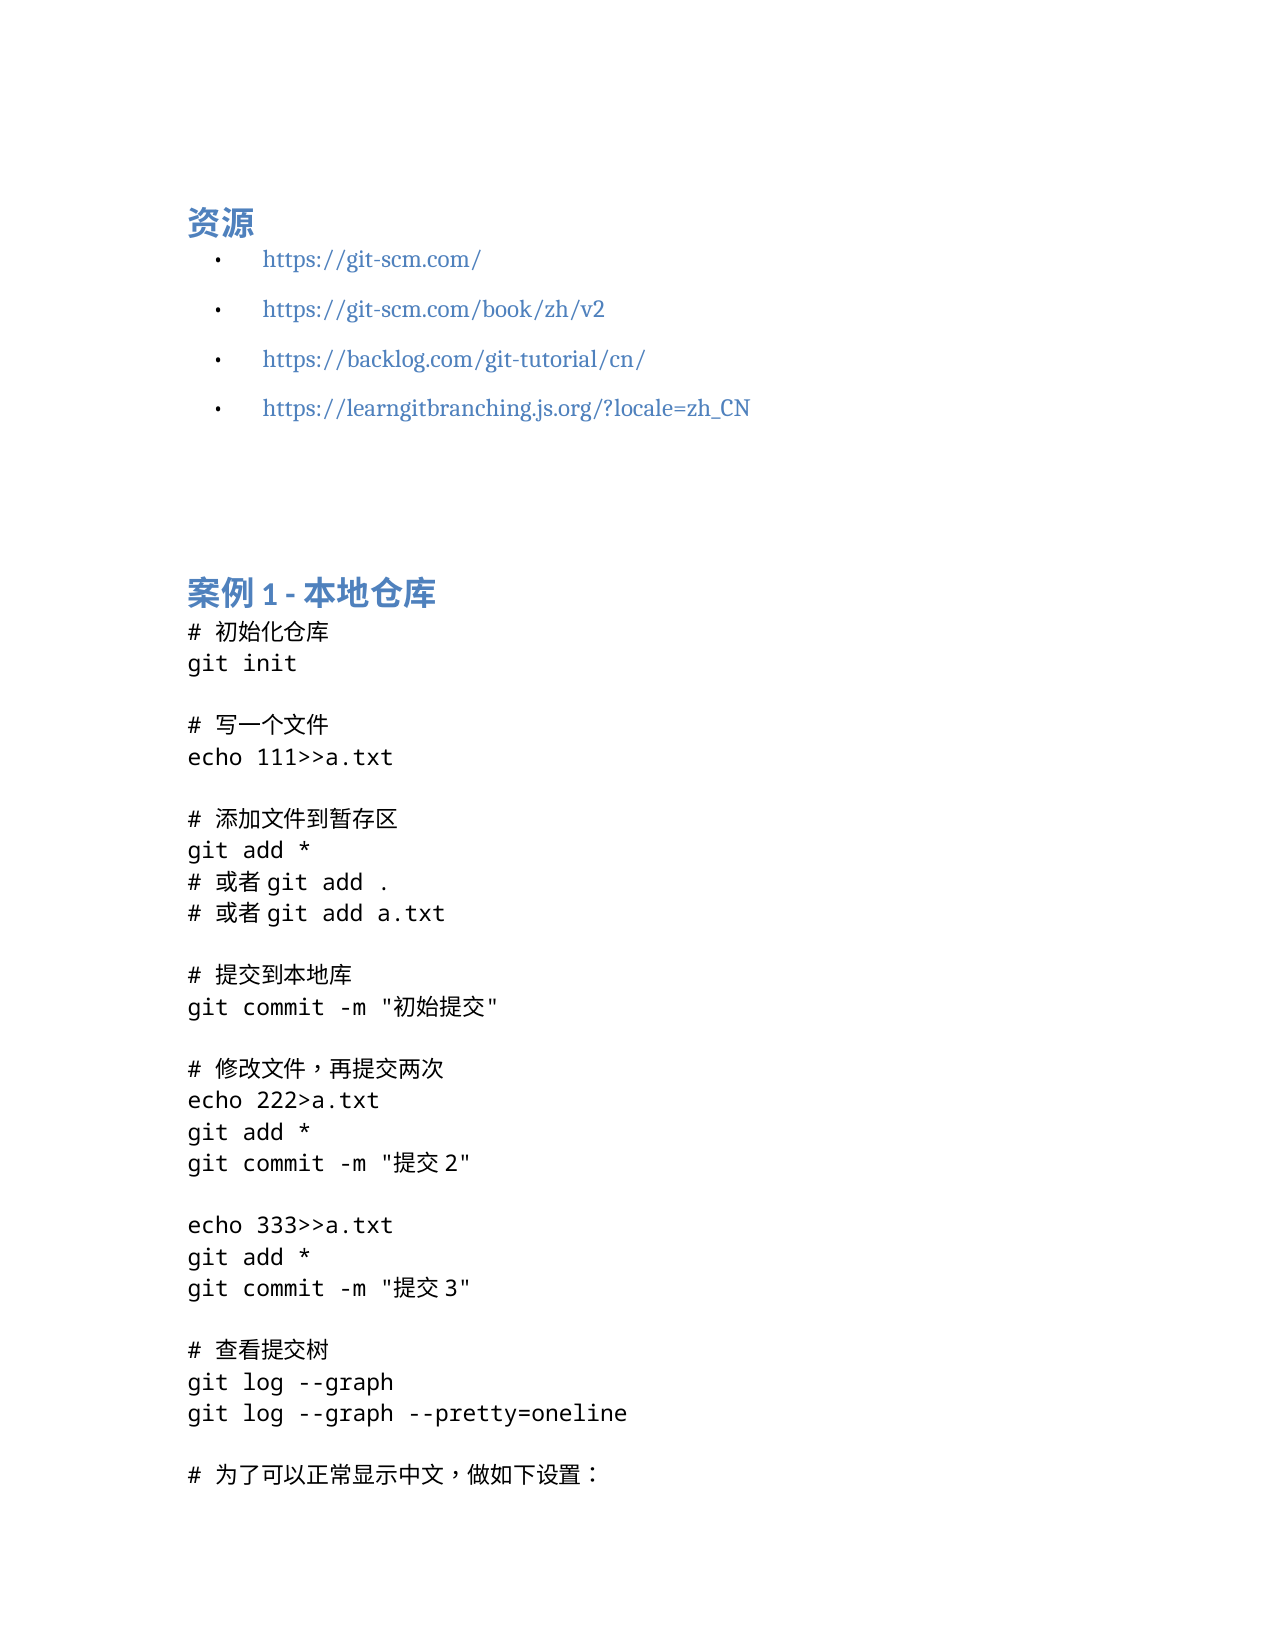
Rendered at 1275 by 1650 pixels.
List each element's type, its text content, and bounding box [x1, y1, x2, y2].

list https://git-scm.com/book/zh/v2 [212, 295, 1087, 324]
list https://git-scm.com/ [212, 245, 1087, 274]
subtitle 案例1 - 本地仓库 [187, 570, 1087, 615]
list https://learngitbranching.js.org/?locale=zh_CN [212, 394, 1087, 423]
subtitle 资源 [187, 200, 1087, 245]
list https://backlog.com/git-tutorial/cn/ [212, 344, 1087, 373]
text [187, 615, 1087, 1490]
